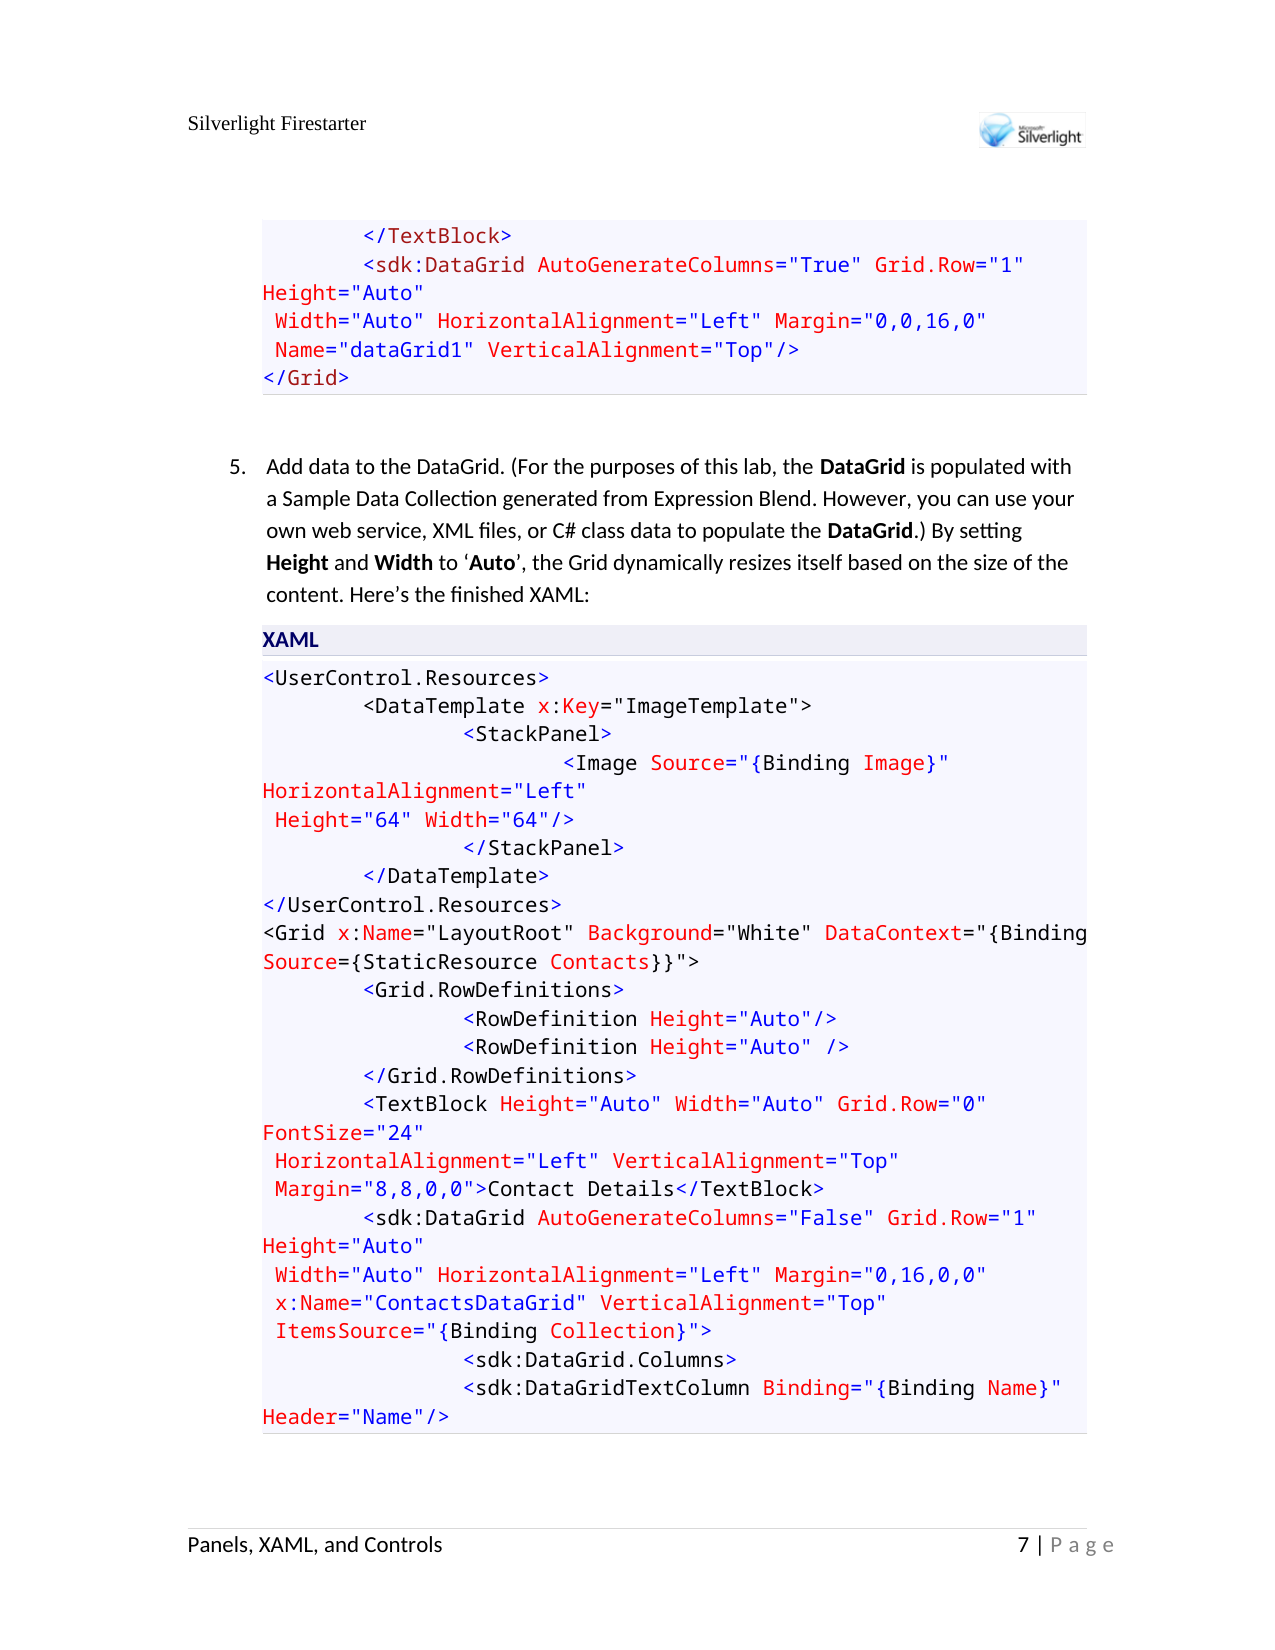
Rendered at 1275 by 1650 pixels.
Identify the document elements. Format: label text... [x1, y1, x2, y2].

text </Grid.RowDefinitions> [262, 1058, 1087, 1087]
text <RowDefinition Height="Auto"/> [262, 1001, 1087, 1030]
text <sdk:DataGrid AutoGenerateColumns="True" Grid.Row="1" Height="Auto" Width="Auto" HorizontalAlignment="Left" Margin="0,0,16,0" Name="dataGrid1" VerticalAlignment="Top"/> [262, 247, 1087, 361]
list </TextBlock> [262, 220, 1087, 247]
text <Grid.RowDefinitions> [262, 973, 1087, 1001]
text </StackPanel> [262, 831, 1087, 859]
text <Image Source="{Binding Image}" HorizontalAlignment="Left" Height="64" Width="64"/> [262, 745, 1087, 831]
text </Grid> [262, 361, 1087, 394]
text <RowDefinition Height="Auto" /> [262, 1030, 1087, 1058]
list Add data to the DataGrid. (For the purposes of this lab, the DataGrid is populated with a Sample Data Collection generated from Expression Blend. However, you can use your own web service, XML files, or C# class data to populate the DataGrid.) By setting Height and Width to ‘Auto’, the Grid dynamically resizes itself based on the size of the content. Here’s the finished XAML: [229, 452, 1087, 608]
text <TextBlock Height="Auto" Width="Auto" Grid.Row="0" FontSize="24" HorizontalAlignment="Left" VerticalAlignment="Top" Margin="8,8,0,0">Contact Details</TextBlock> [262, 1087, 1087, 1200]
picture [977, 110, 1088, 150]
text <sdk:DataGridTextColumn Binding="{Binding Name}" Header="Name"/> [262, 1371, 1087, 1433]
text </UserControl.Resources> [262, 887, 1087, 916]
text <StackPanel> [262, 717, 1087, 745]
text <DataTemplate x:Key="ImageTemplate"> [262, 688, 1087, 717]
text <sdk:DataGrid AutoGenerateColumns="False" Grid.Row="1" Height="Auto" Width="Auto" HorizontalAlignment="Left" Margin="0,16,0,0" x:Name="ContactsDataGrid" VerticalAlignment="Top" ItemsSource="{Binding Collection}"> [262, 1200, 1087, 1342]
text </DataTemplate> [262, 859, 1087, 887]
text <Grid x:Name="LayoutRoot" Background="White" DataContext="{Binding Source={StaticResource Contacts}}"> [262, 916, 1087, 973]
text <sdk:DataGrid.Columns> [262, 1342, 1087, 1371]
text <UserControl.Resources> [262, 661, 1087, 688]
text XAML [262, 625, 1087, 656]
